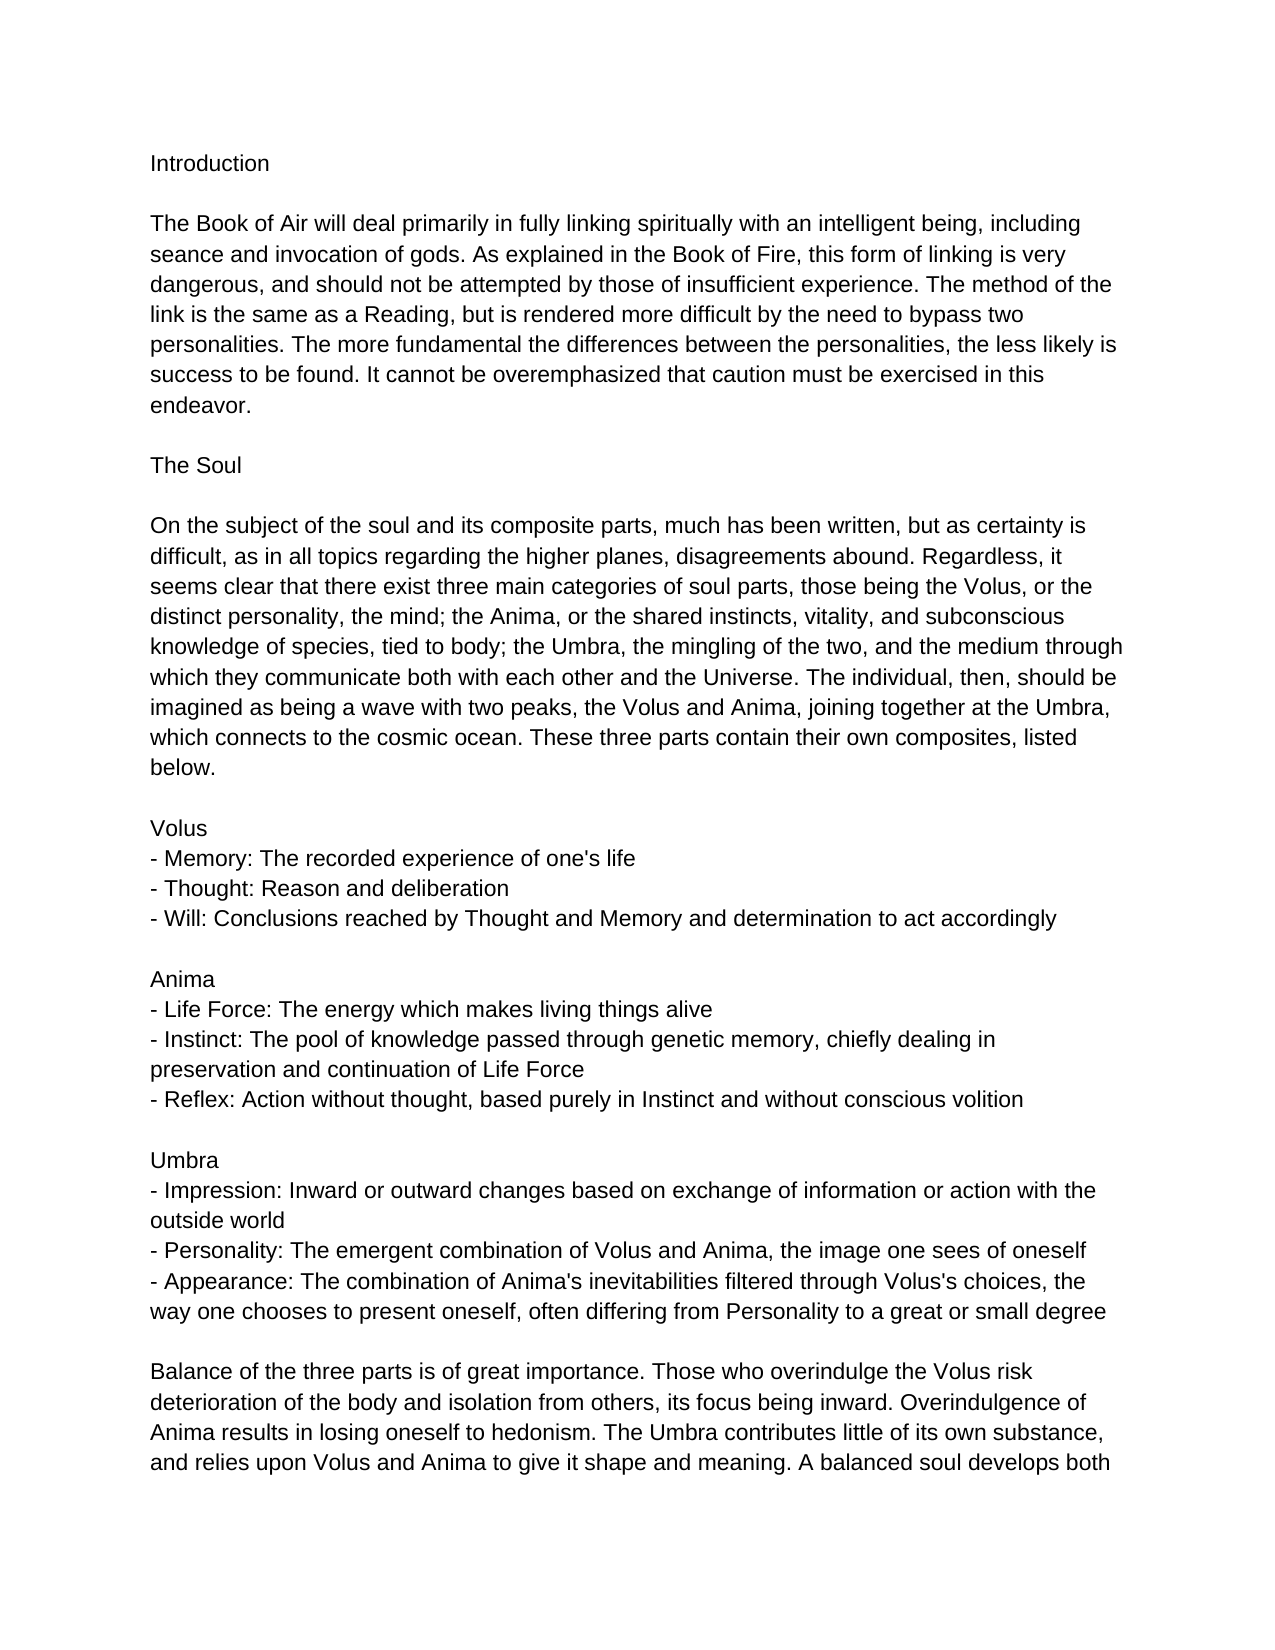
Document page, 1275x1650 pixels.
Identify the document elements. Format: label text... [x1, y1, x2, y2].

text - Personality: The emergent combination of Volus and Anima, the image one sees of oneself [150, 1237, 1125, 1264]
text - Life Force: The energy which makes living things alive [150, 996, 1125, 1022]
text The Book of Air will deal primarily in fully linking spiritually with an intelligent being, including seance and invocation of gods. As explained in the Book of Fire, this form of linking is very dangerous, and should not be attempted by those of insufficient experience. The method of the link is the same as a Reading, but is rendered more difficult by the need to bypass two personalities. The more fundamental the differences between the personalities, the less likely is success to be found. It cannot be overemphasized that caution must be exercised in this endeavor. [150, 210, 1125, 418]
text Volus [150, 814, 1125, 841]
text On the subject of the soul and its composite parts, much has been written, but as certainty is difficult, as in all topics regarding the higher planes, disagreements abound. Regardless, it seems clear that there exist three main categories of soul parts, those being the Volus, or the distinct personality, the mind; the Anima, or the shared instincts, vitality, and subconscious knowledge of species, tied to body; the Umbra, the mingling of the two, and the medium through which they communicate both with each other and the Universe. The individual, then, should be imagined as being a wave with two peaks, the Volus and Anima, joining together at the Umbra, which connects to the cosmic ocean. These three parts contain their own composites, listed below. [150, 512, 1125, 781]
text Anima [150, 966, 1125, 992]
text Introduction [150, 150, 1125, 176]
text - Instinct: The pool of knowledge passed through genetic memory, chiefly dealing in preservation and continuation of Life Force [150, 1026, 1125, 1083]
text - Reflex: Action without thought, based purely in Instinct and without conscious volition [150, 1086, 1125, 1113]
text - Memory: The recorded experience of one's life [150, 845, 1125, 871]
text - Thought: Reason and deliberation [150, 875, 1125, 901]
text - Appearance: The combination of Anima's inevitabilities filtered through Volus's choices, the way one chooses to present oneself, often differing from Personality to a great or small degree [150, 1268, 1125, 1324]
text The Soul [150, 452, 1125, 478]
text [150, 1358, 1125, 1475]
text - Will: Conclusions reached by Thought and Memory and determination to act accordingly [150, 905, 1125, 932]
text - Impression: Inward or outward changes based on exchange of information or action with the outside world [150, 1177, 1125, 1234]
text Umbra [150, 1147, 1125, 1173]
